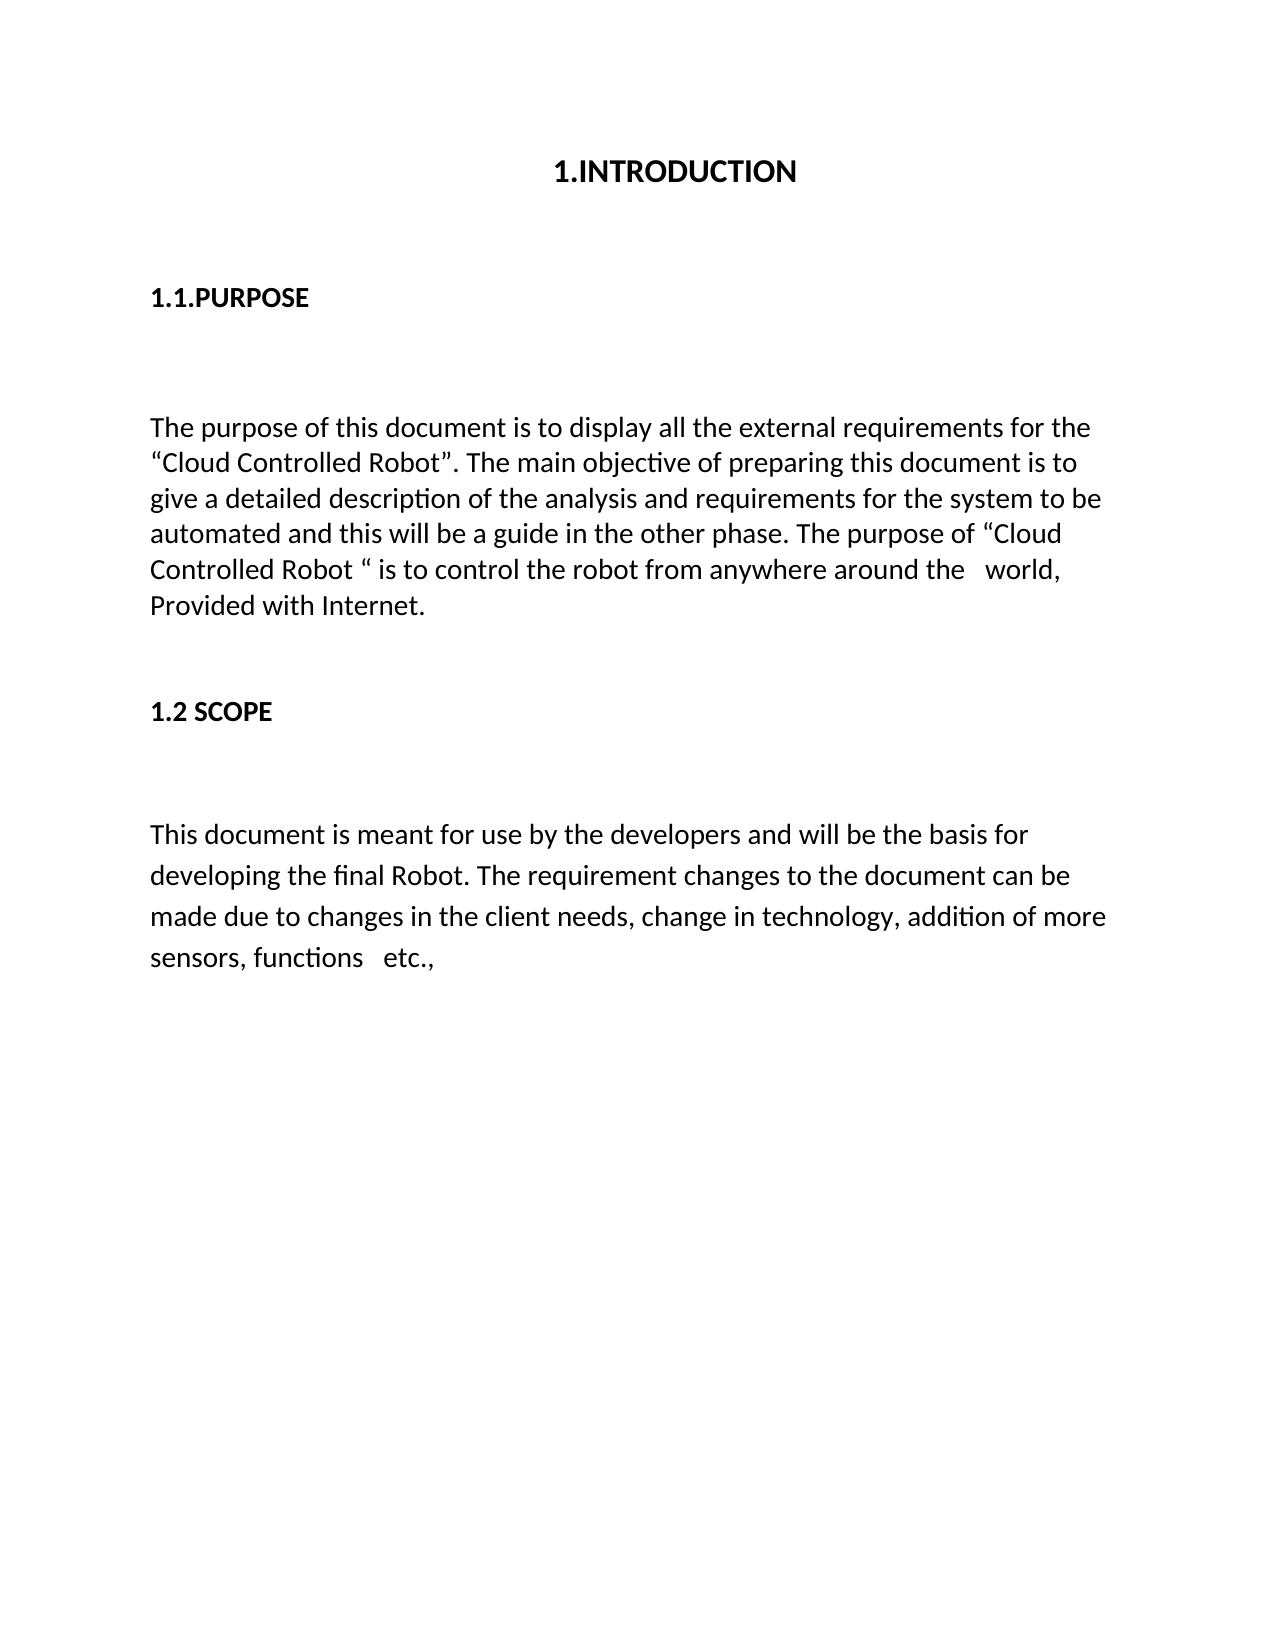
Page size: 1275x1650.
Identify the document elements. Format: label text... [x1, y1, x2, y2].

text 1.INTRODUCTION [150, 150, 1125, 191]
text 1.1.PURPOSE [150, 279, 1125, 315]
text This document is meant for use by the developers and will be the basis for developing the final Robot. The requirement changes to the document can be made due to changes in the client needs, change in technology, addition of more sensors, functions etc., [150, 816, 1125, 974]
text The purpose of this document is to display all the external requirements for the “Cloud Controlled Robot”. The main objective of preparing this document is to give a detailed description of the analysis and requirements for the system to be automated and this will be a guide in the other phase. The purpose of “Cloud Controlled Robot “ is to control the robot from anywhere around the world, Provided with Internet. [150, 409, 1125, 622]
text 1.2 SCOPE [150, 693, 1125, 728]
